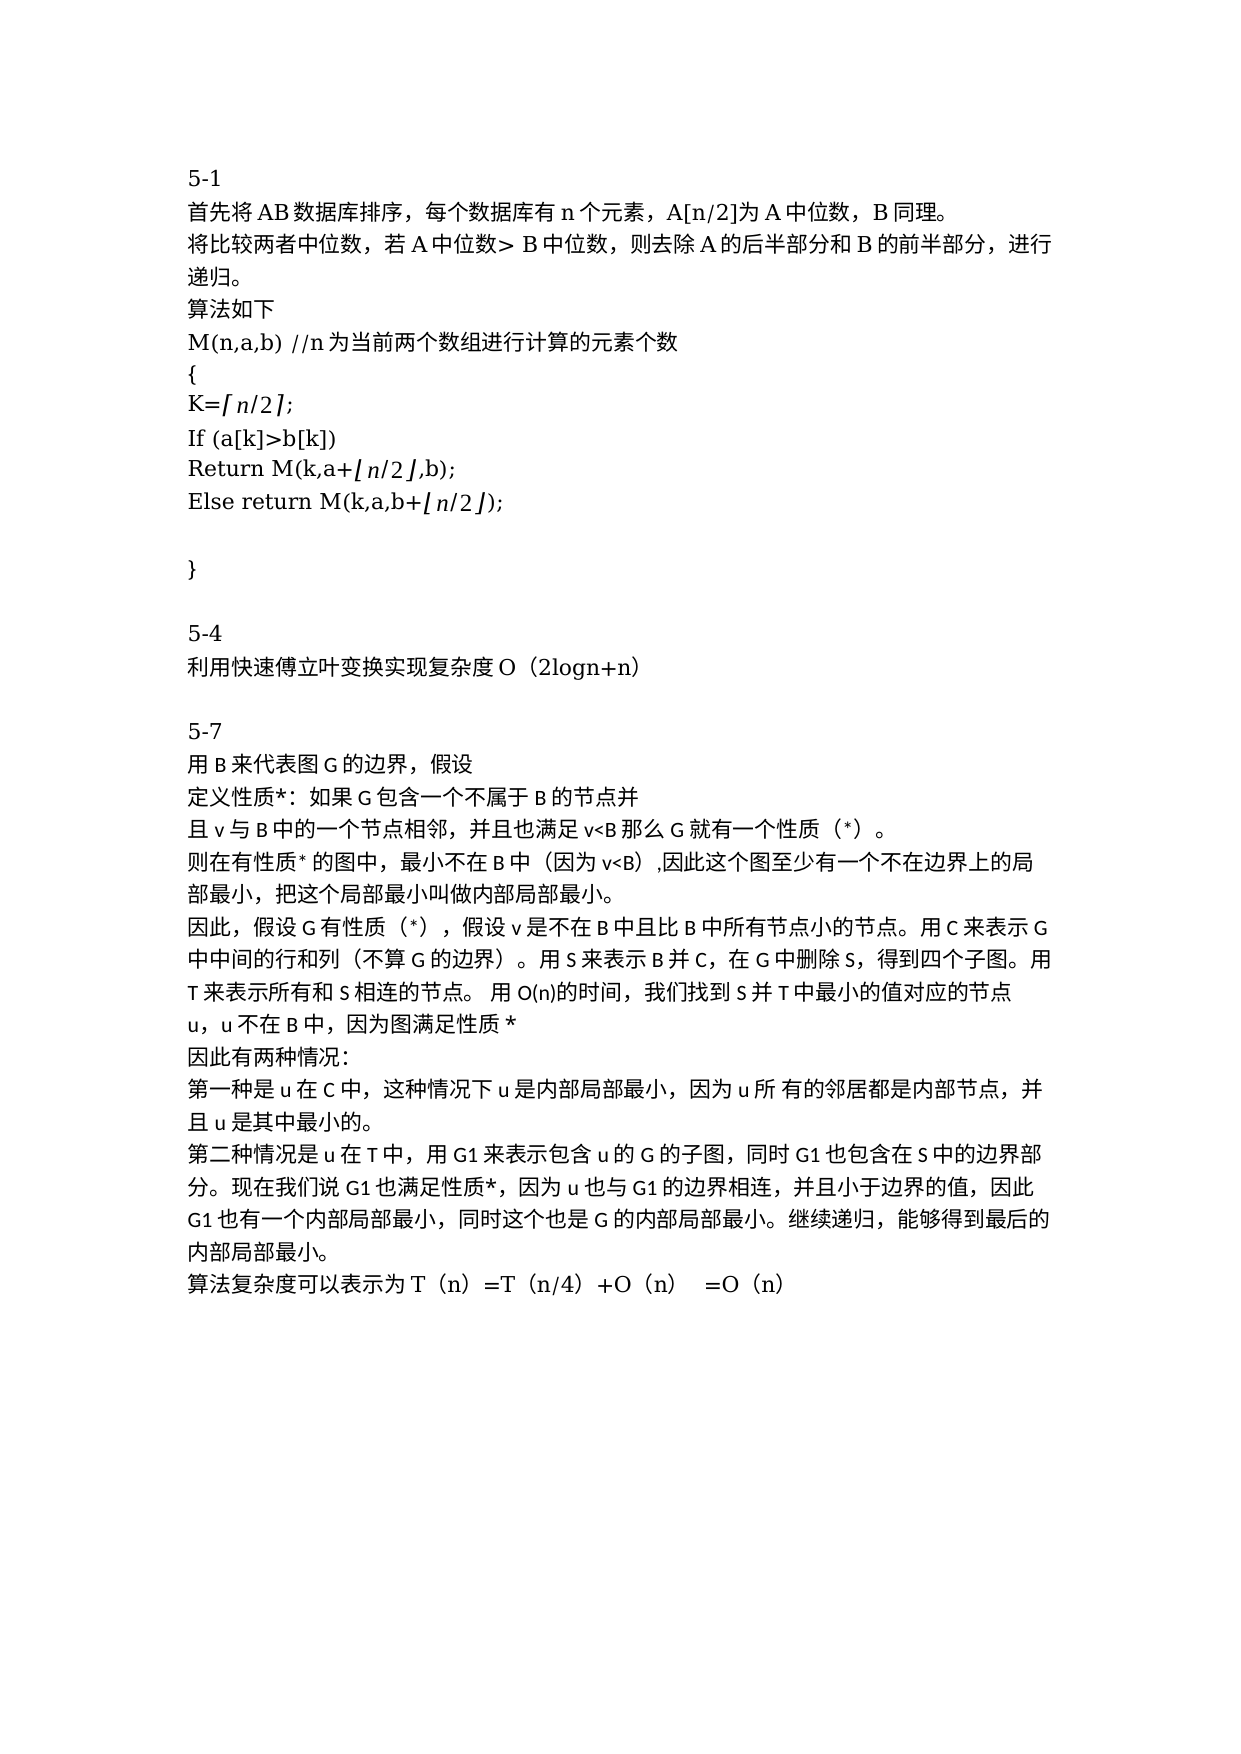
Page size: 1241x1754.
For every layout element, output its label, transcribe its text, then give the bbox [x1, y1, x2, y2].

text 用 B 来代表图 G 的边界，假设 [187, 747, 1053, 779]
list M(n,a,b) //n为当前两个数组进行计算的元素个数 [187, 324, 1053, 357]
text 第一种是 u 在 C 中，这种情况下 u 是内部局部最小，因为 u 所 有的邻居都是内部节点，并且 u 是其中最小的。 [187, 1072, 1053, 1137]
list 5-4 [187, 617, 1053, 649]
list If (a[k]>b[k]) [187, 422, 1053, 454]
list { [187, 357, 1053, 389]
list 5-1 [187, 162, 1053, 194]
text 第二种情况是 u 在 T 中，用 G1 来表示包含 u 的 G 的子图，同时 G1 也包含在 S 中的边界部分。现在我们说 G1 也满足性质*，因为 u 也与 G1 的边界相连，并且小于边界的值，因此 G1 也有一个内部局部最小，同时这个也是 G 的内部局部最小。继续递归，能够得到最后的内部局部最小。 [187, 1137, 1053, 1267]
list Else return M(k,a,b+); [187, 487, 1053, 519]
list 算法复杂度可以表示为T（n）=T（n/4）+O（n） =O（n） [187, 1267, 1053, 1299]
list } [187, 552, 1053, 584]
list 首先将AB数据库排序，每个数据库有n个元素，A[n/2]为A中位数，B同理。 [187, 194, 1053, 227]
list 算法如下 [187, 292, 1053, 324]
list Return M(k,a+,b); [187, 454, 1053, 487]
text 定义性质*：如果 G 包含一个不属于 B 的节点并 [187, 779, 1053, 812]
text 且 v 与 B 中的一个节点相邻，并且也满足 v<B 那么 G 就有一个性质（*）。 [187, 812, 1053, 844]
text 因此，假设 G 有性质（*），假设 v 是不在 B 中且比 B 中所有节点小的节点。用 C 来表示 G 中中间的行和列（不算 G 的边界）。用 S 来表示 B 并 C，在 G 中删除 S，得到四个子图。用 T 来表示所有和 S 相连的节点。 用 O(n)的时间，我们找到 S 并 T 中最小的值对应的节点 u，u 不在 B 中，因为图满足性质 * [187, 909, 1053, 1039]
list K=; [187, 389, 1053, 422]
list 5-7 [187, 714, 1053, 747]
text 则在有性质* 的图中，最小不在 B 中（因为 v<B）,因此这个图至少有一个不在边界上的局部最小，把这个局部最小叫做内部局部最小。 [187, 844, 1053, 909]
text 因此有两种情况： [187, 1039, 1053, 1072]
list 将比较两者中位数，若A中位数> B中位数，则去除A的后半部分和B的前半部分，进行递归。 [187, 227, 1053, 292]
list 利用快速傅立叶变换实现复杂度O（2logn+n） [187, 649, 1053, 682]
